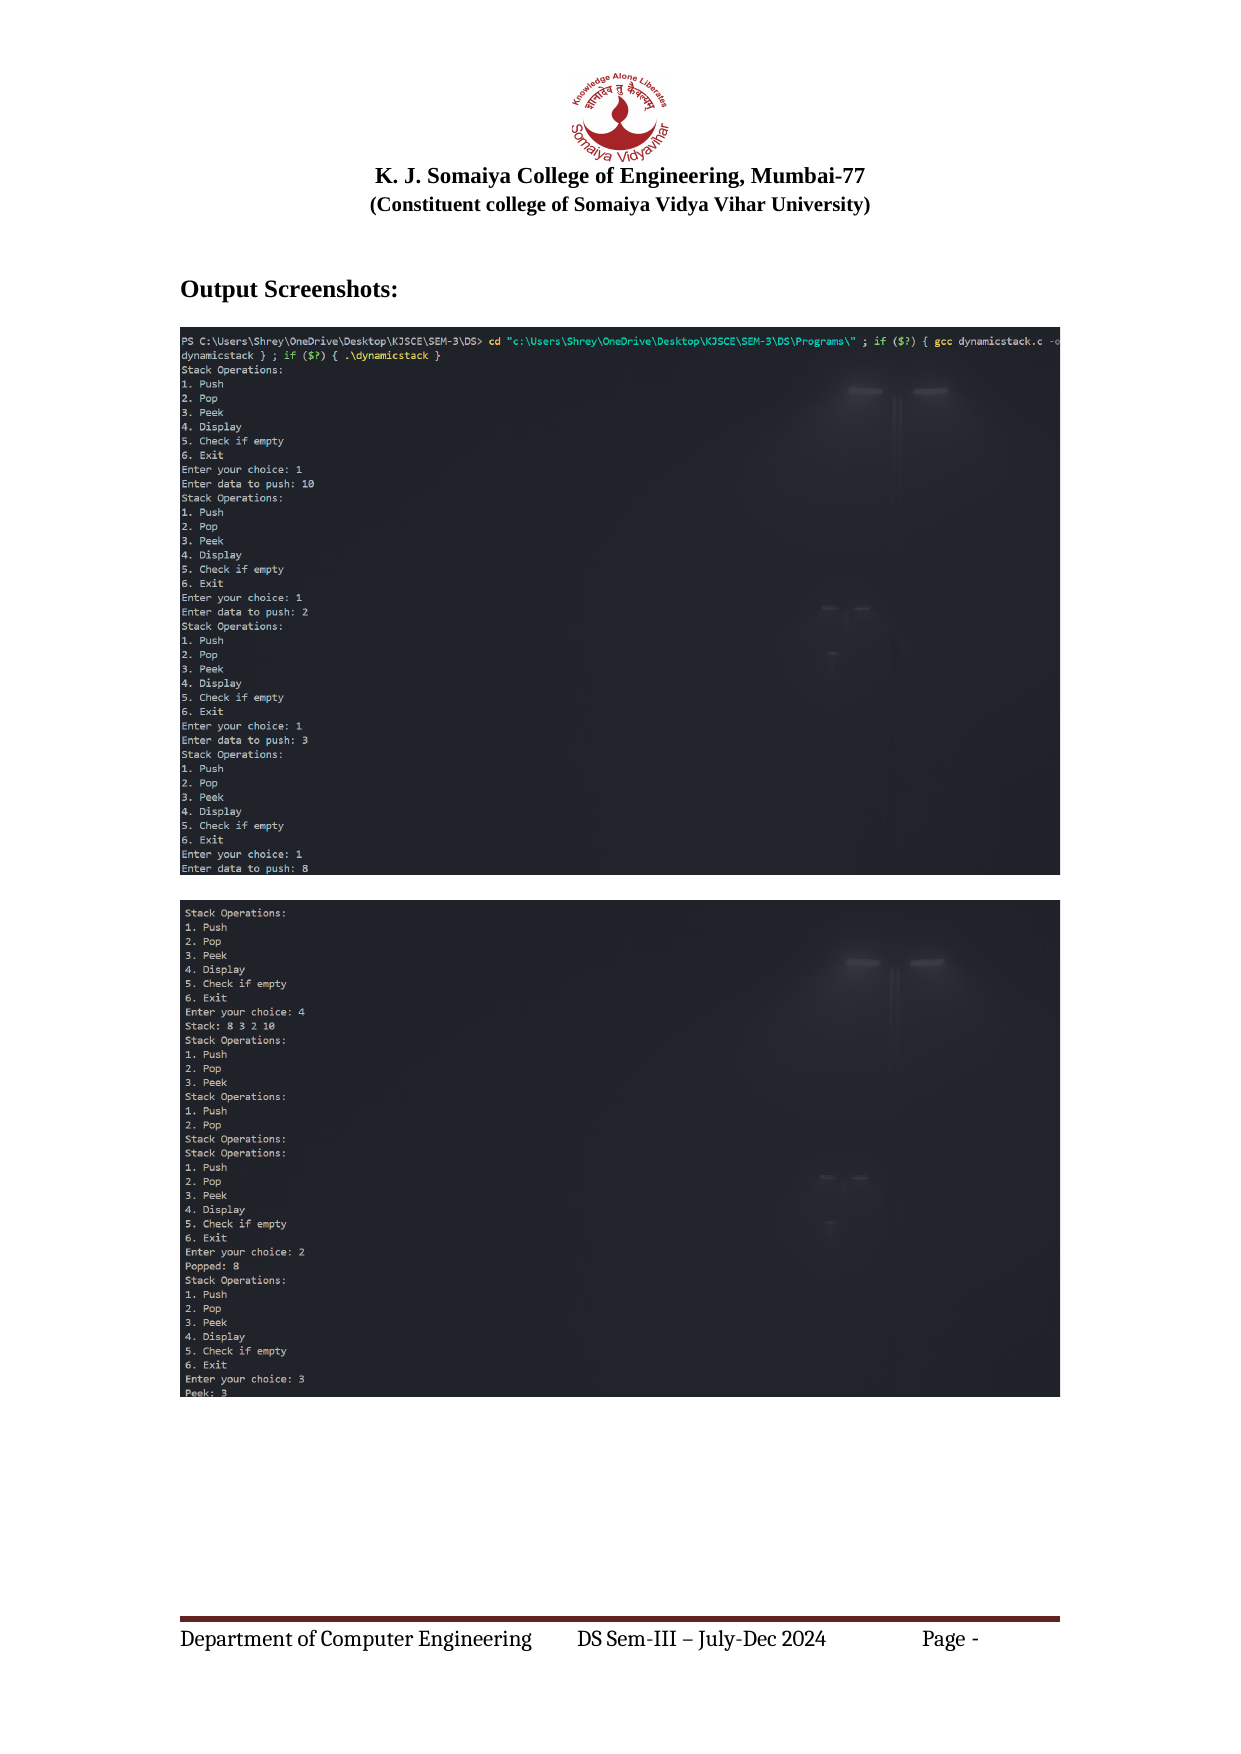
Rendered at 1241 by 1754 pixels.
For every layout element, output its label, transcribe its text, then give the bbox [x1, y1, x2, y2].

text Output Screenshots: [180, 274, 1060, 303]
picture [180, 900, 1061, 1397]
picture [180, 327, 1061, 875]
picture [571, 73, 669, 162]
